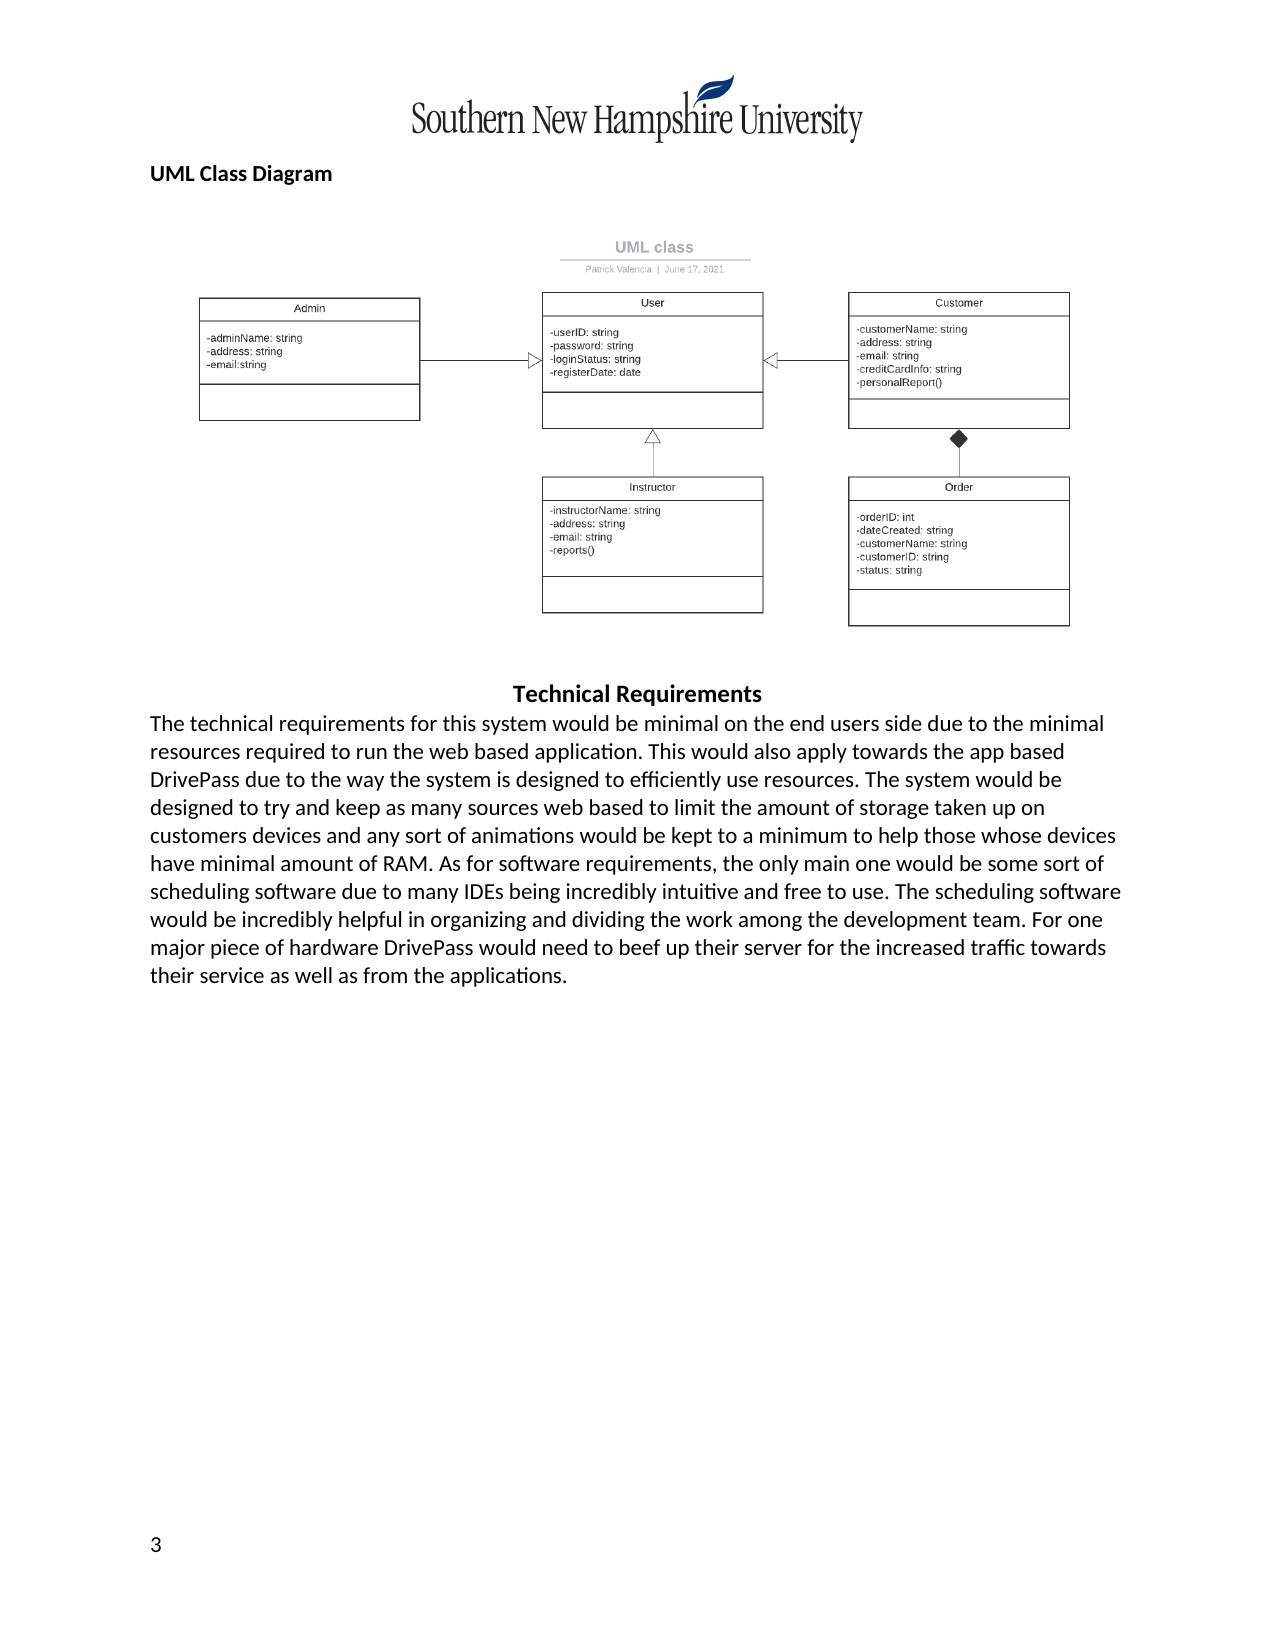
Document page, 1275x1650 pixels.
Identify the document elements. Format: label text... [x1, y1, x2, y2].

picture [150, 186, 1125, 679]
text The technical requirements for this system would be minimal on the end users side due to the minimal resources required to run the web based application. This would also apply towards the app based DrivePass due to the way the system is designed to efficiently use resources. The system would be designed to try and keep as many sources web based to limit the amount of storage taken up on customers devices and any sort of animations would be kept to a minimum to help those whose devices have minimal amount of RAM. As for software requirements, the only main one would be some sort of scheduling software due to many IDEs being incredibly intuitive and free to use. The scheduling software would be incredibly helpful in organizing and dividing the work among the development team. For one major piece of hardware DrivePass would need to beef up their server for the increased traffic towards their service as well as from the applications. [150, 709, 1125, 989]
subtitle UML Class Diagram [150, 159, 1125, 186]
picture [412, 75, 863, 143]
subtitle Technical Requirements [150, 679, 1125, 709]
